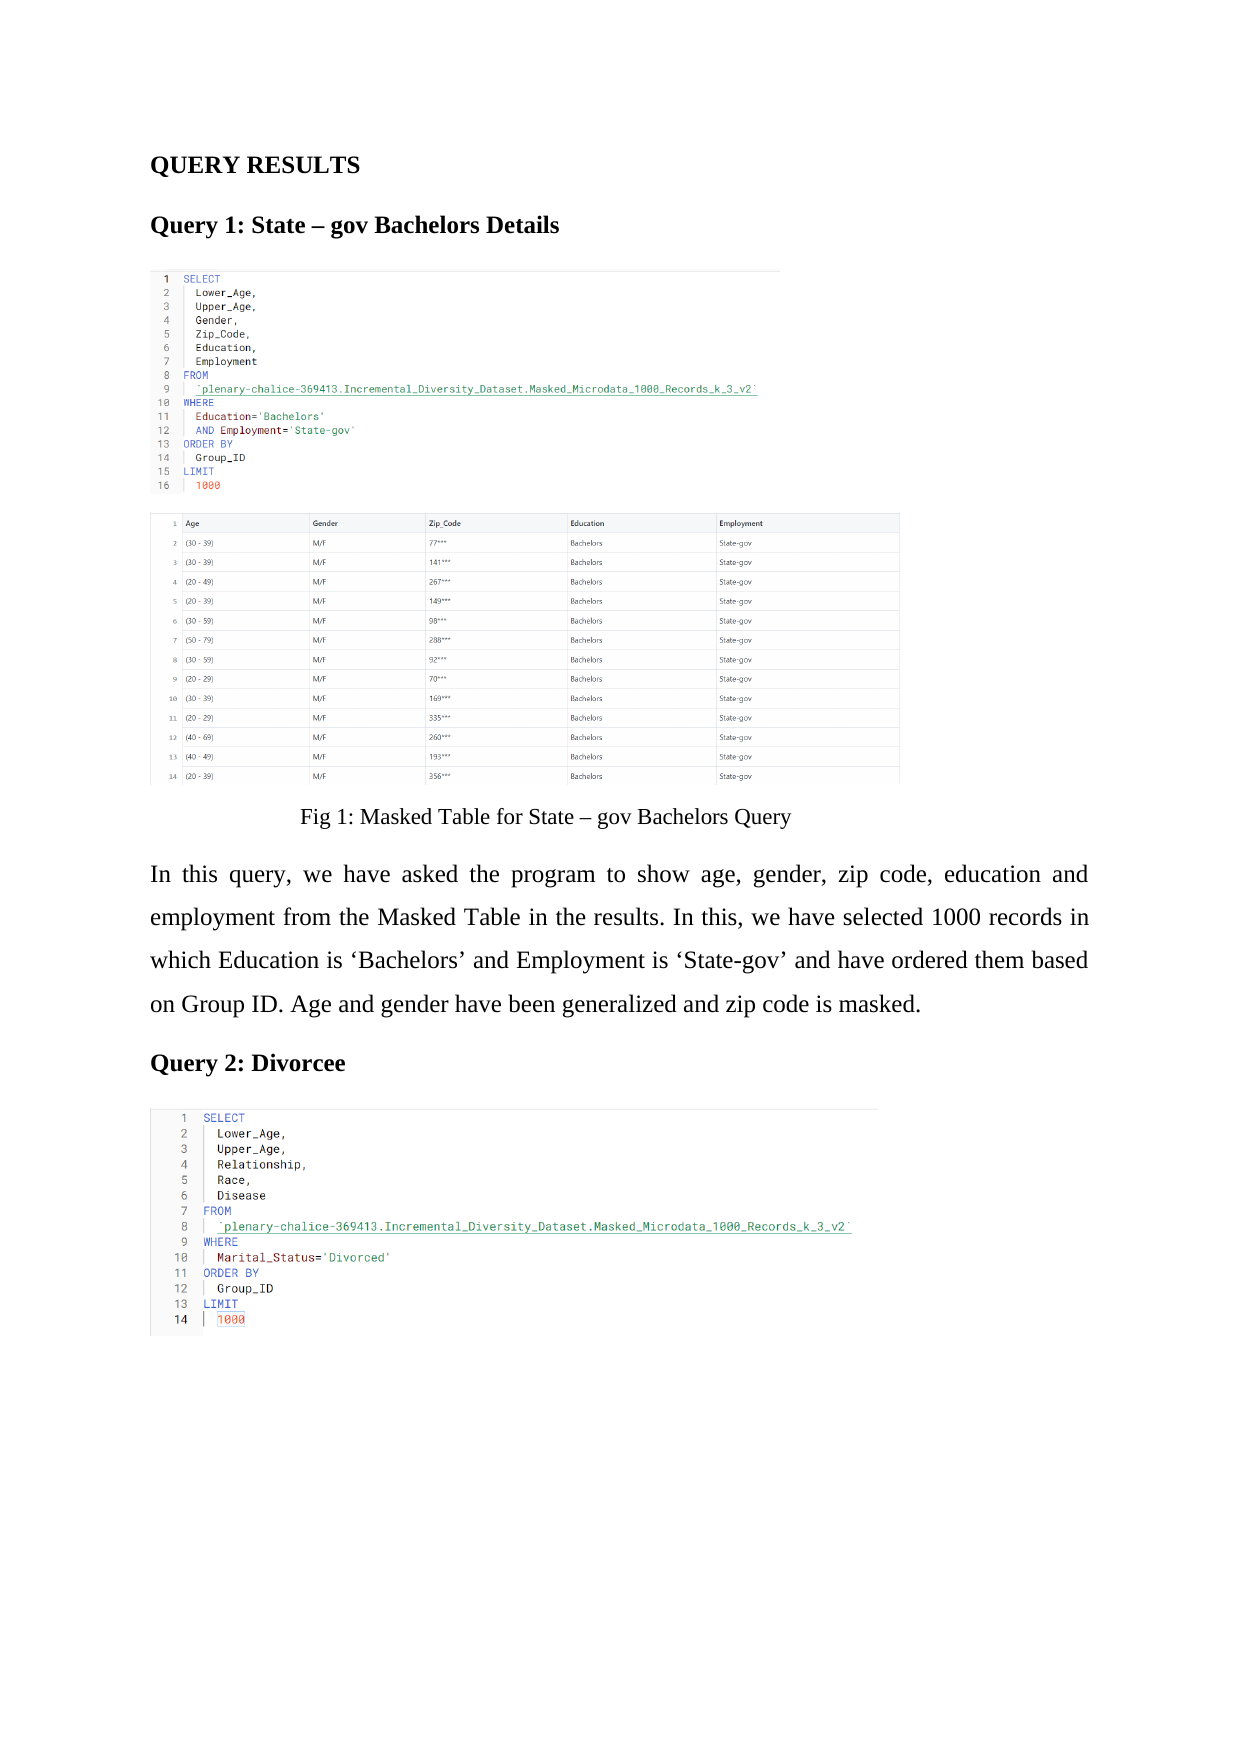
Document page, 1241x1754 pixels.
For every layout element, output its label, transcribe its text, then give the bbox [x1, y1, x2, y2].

text QUERY RESULTS [150, 150, 1090, 179]
text Query 1: State – gov Bachelors Details [150, 210, 1090, 238]
text In this query, we have asked the program to show age, gender, zip code, education and employment from the Masked Table in the results. In this, we have selected 1000 records in which Education is ‘Bachelors’ and Employment is ‘State-gov’ and have ordered them based on Group ID. Age and gender have been generalized and zip code is masked. [150, 859, 1090, 1017]
picture [150, 512, 900, 785]
picture [150, 269, 780, 494]
text Fig 1: Masked Table for State – gov Bachelors Query [225, 803, 1090, 829]
picture [150, 1108, 879, 1336]
text Query 2: Divorcee [150, 1048, 1090, 1077]
